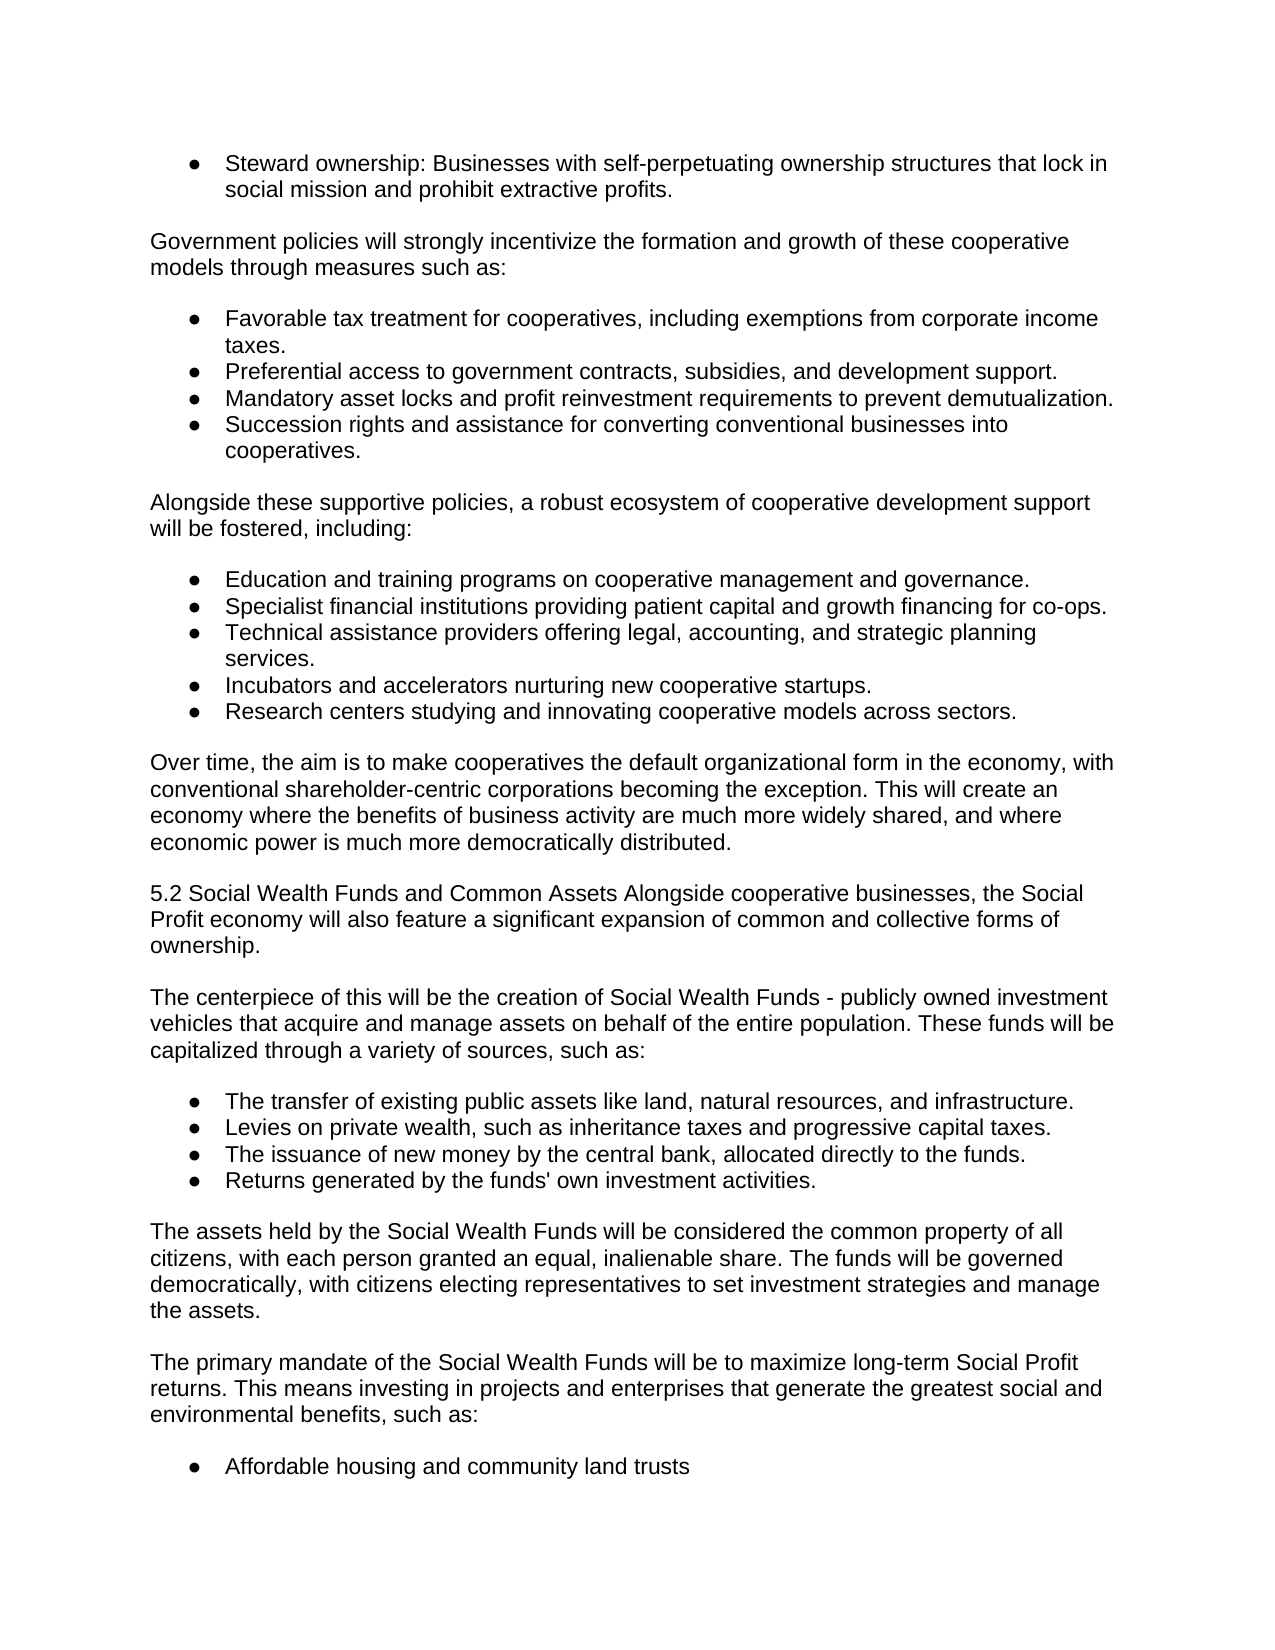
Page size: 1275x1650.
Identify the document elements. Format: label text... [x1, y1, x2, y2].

text The centerpiece of this will be the creation of Social Wealth Funds - publicly owned investment vehicles that acquire and manage assets on behalf of the entire population. These funds will be capitalized through a variety of sources, such as: [150, 984, 1125, 1063]
list Technical assistance providers offering legal, accounting, and strategic planning services. [187, 619, 1125, 672]
list Steward ownership: Businesses with self-perpetuating ownership structures that lock in social mission and prohibit extractive profits. [187, 150, 1125, 203]
text The primary mandate of the Social Wealth Funds will be to maximize long-term Social Profit returns. This means investing in projects and enterprises that generate the greatest social and environmental benefits, such as: [150, 1349, 1125, 1428]
text Government policies will strongly incentivize the formation and growth of these cooperative models through measures such as: [150, 228, 1125, 280]
list Specialist financial institutions providing patient capital and growth financing for co-ops. [187, 593, 1125, 619]
list Preferential access to government contracts, subsidies, and development support. [187, 358, 1125, 384]
list Levies on private wealth, such as inheritance taxes and progressive capital taxes. [187, 1114, 1125, 1141]
text 5.2 Social Wealth Funds and Common Assets Alongside cooperative businesses, the Social Profit economy will also feature a significant expansion of common and collective forms of ownership. [150, 880, 1125, 959]
list Research centers studying and innovating cooperative models across sectors. [187, 698, 1125, 724]
list Incubators and accelerators nurturing new cooperative startups. [187, 672, 1125, 698]
list Returns generated by the funds' own investment activities. [187, 1167, 1125, 1193]
text The assets held by the Social Wealth Funds will be considered the common property of all citizens, with each person granted an equal, inalienable share. The funds will be governed democratically, with citizens electing representatives to set investment strategies and manage the assets. [150, 1218, 1125, 1324]
text Over time, the aim is to make cooperatives the default organizational form in the economy, with conventional shareholder-centric corporations becoming the exception. This will create an economy where the benefits of business activity are much more widely shared, and where economic power is much more democratically distributed. [150, 749, 1125, 855]
list Education and training programs on cooperative management and governance. [187, 566, 1125, 593]
text Alongside these supportive policies, a robust ecosystem of cooperative development support will be fostered, including: [150, 488, 1125, 541]
list Affordable housing and community land trusts [187, 1453, 1125, 1479]
list The issuance of new money by the central bank, allocated directly to the funds. [187, 1141, 1125, 1167]
list The transfer of existing public assets like land, natural resources, and infrastructure. [187, 1088, 1125, 1114]
list Succession rights and assistance for converting conventional businesses into cooperatives. [187, 411, 1125, 463]
list Favorable tax treatment for cooperatives, including exemptions from corporate income taxes. [187, 305, 1125, 358]
list Mandatory asset locks and profit reinvestment requirements to prevent demutualization. [187, 384, 1125, 411]
